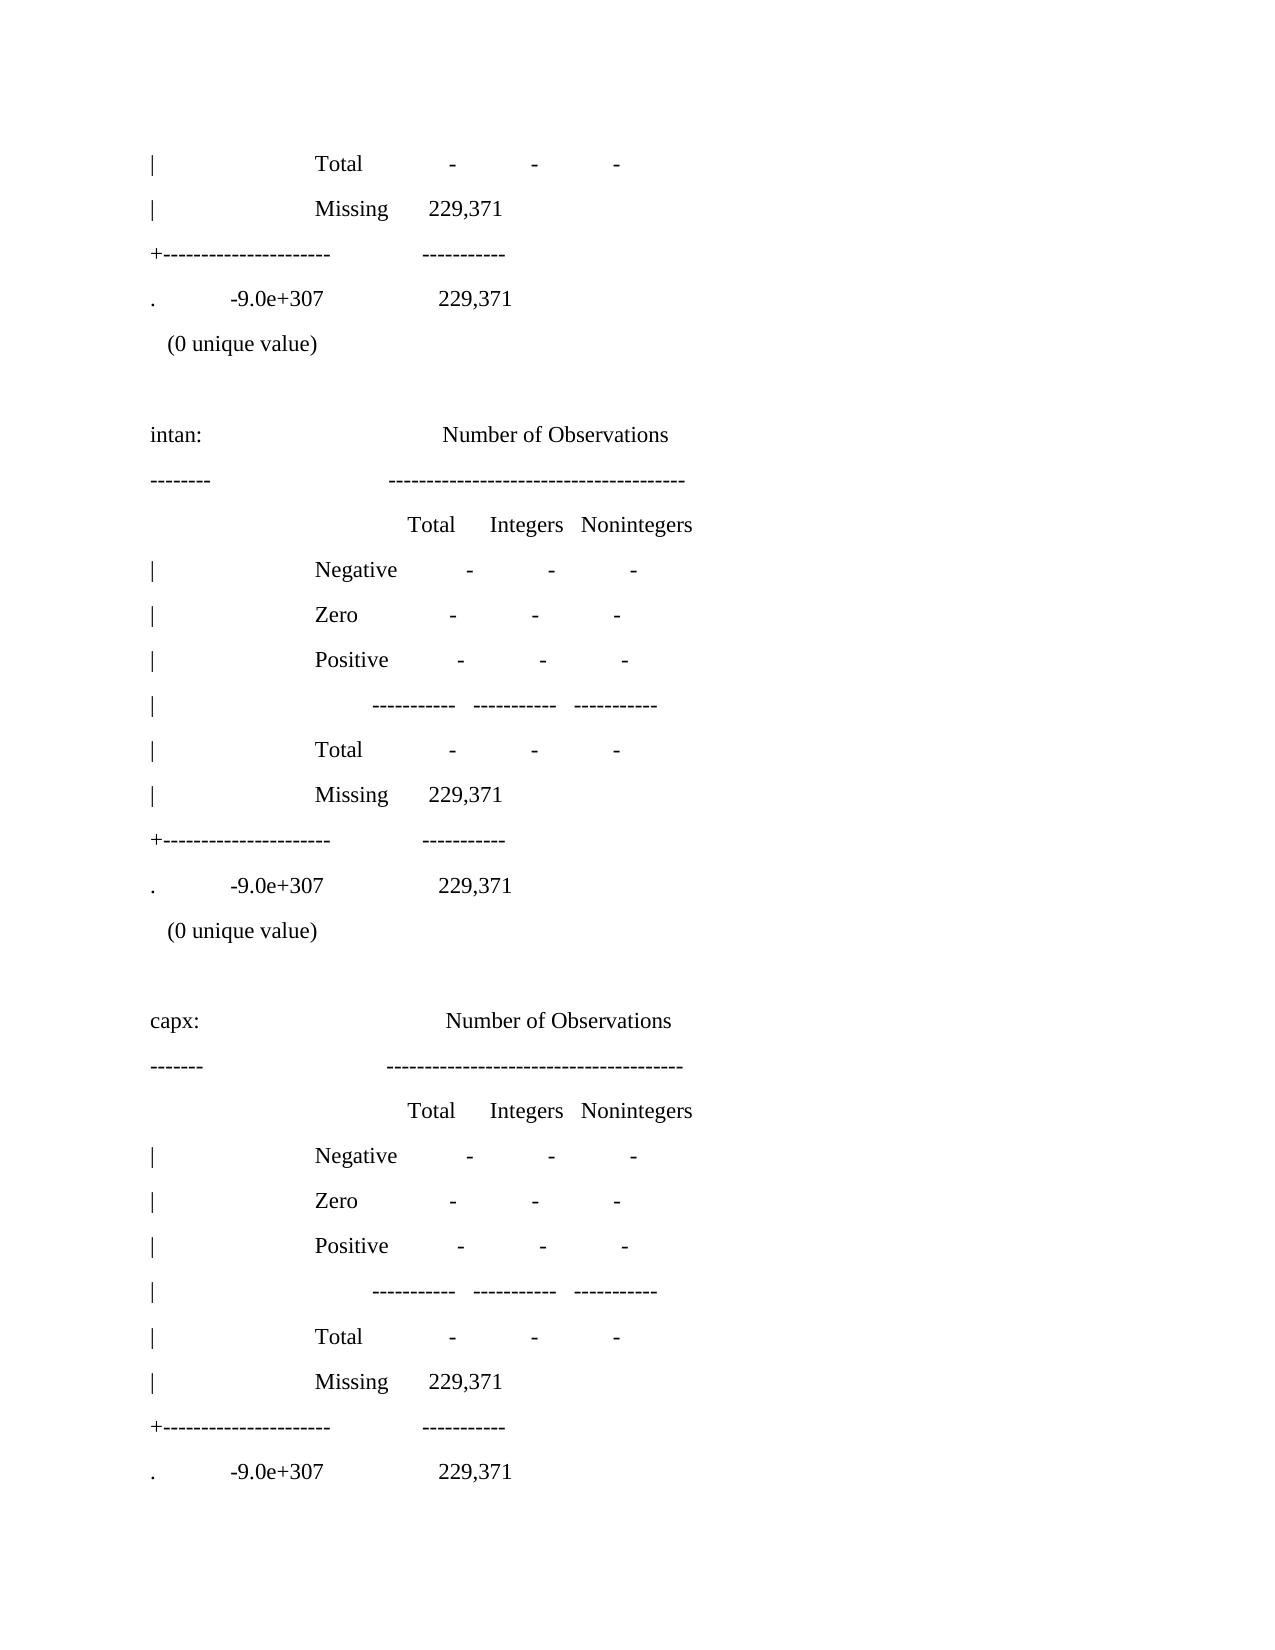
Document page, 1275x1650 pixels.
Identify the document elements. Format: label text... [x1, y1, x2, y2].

text | Missing 229,371 [150, 1368, 1125, 1394]
text ------- --------------------------------------- [150, 1052, 1125, 1078]
text | Zero - - - [150, 601, 1125, 627]
text . -9.0e+307 229,371 [150, 285, 1125, 312]
text | Missing 229,371 [150, 781, 1125, 808]
text (0 unique value) [150, 917, 1125, 943]
text | Negative - - - [150, 1142, 1125, 1169]
text | ----------- ----------- ----------- [150, 1278, 1125, 1304]
text +---------------------- ----------- [150, 1413, 1125, 1439]
text capx: Number of Observations [150, 1007, 1125, 1033]
text | Positive - - - [150, 646, 1125, 672]
text +---------------------- ----------- [150, 240, 1125, 267]
text -------- --------------------------------------- [150, 466, 1125, 492]
text | ----------- ----------- ----------- [150, 691, 1125, 718]
text | Total - - - [150, 736, 1125, 763]
text Total Integers Nonintegers [150, 511, 1125, 537]
text | Zero - - - [150, 1187, 1125, 1214]
text . -9.0e+307 229,371 [150, 872, 1125, 898]
text intan: Number of Observations [150, 421, 1125, 447]
text | Total - - - [150, 150, 1125, 176]
text Total Integers Nonintegers [150, 1097, 1125, 1123]
text | Total - - - [150, 1323, 1125, 1349]
text | Positive - - - [150, 1232, 1125, 1259]
text (0 unique value) [150, 330, 1125, 357]
text +---------------------- ----------- [150, 827, 1125, 853]
text . -9.0e+307 229,371 [150, 1458, 1125, 1484]
text | Missing 229,371 [150, 195, 1125, 221]
text | Negative - - - [150, 556, 1125, 582]
